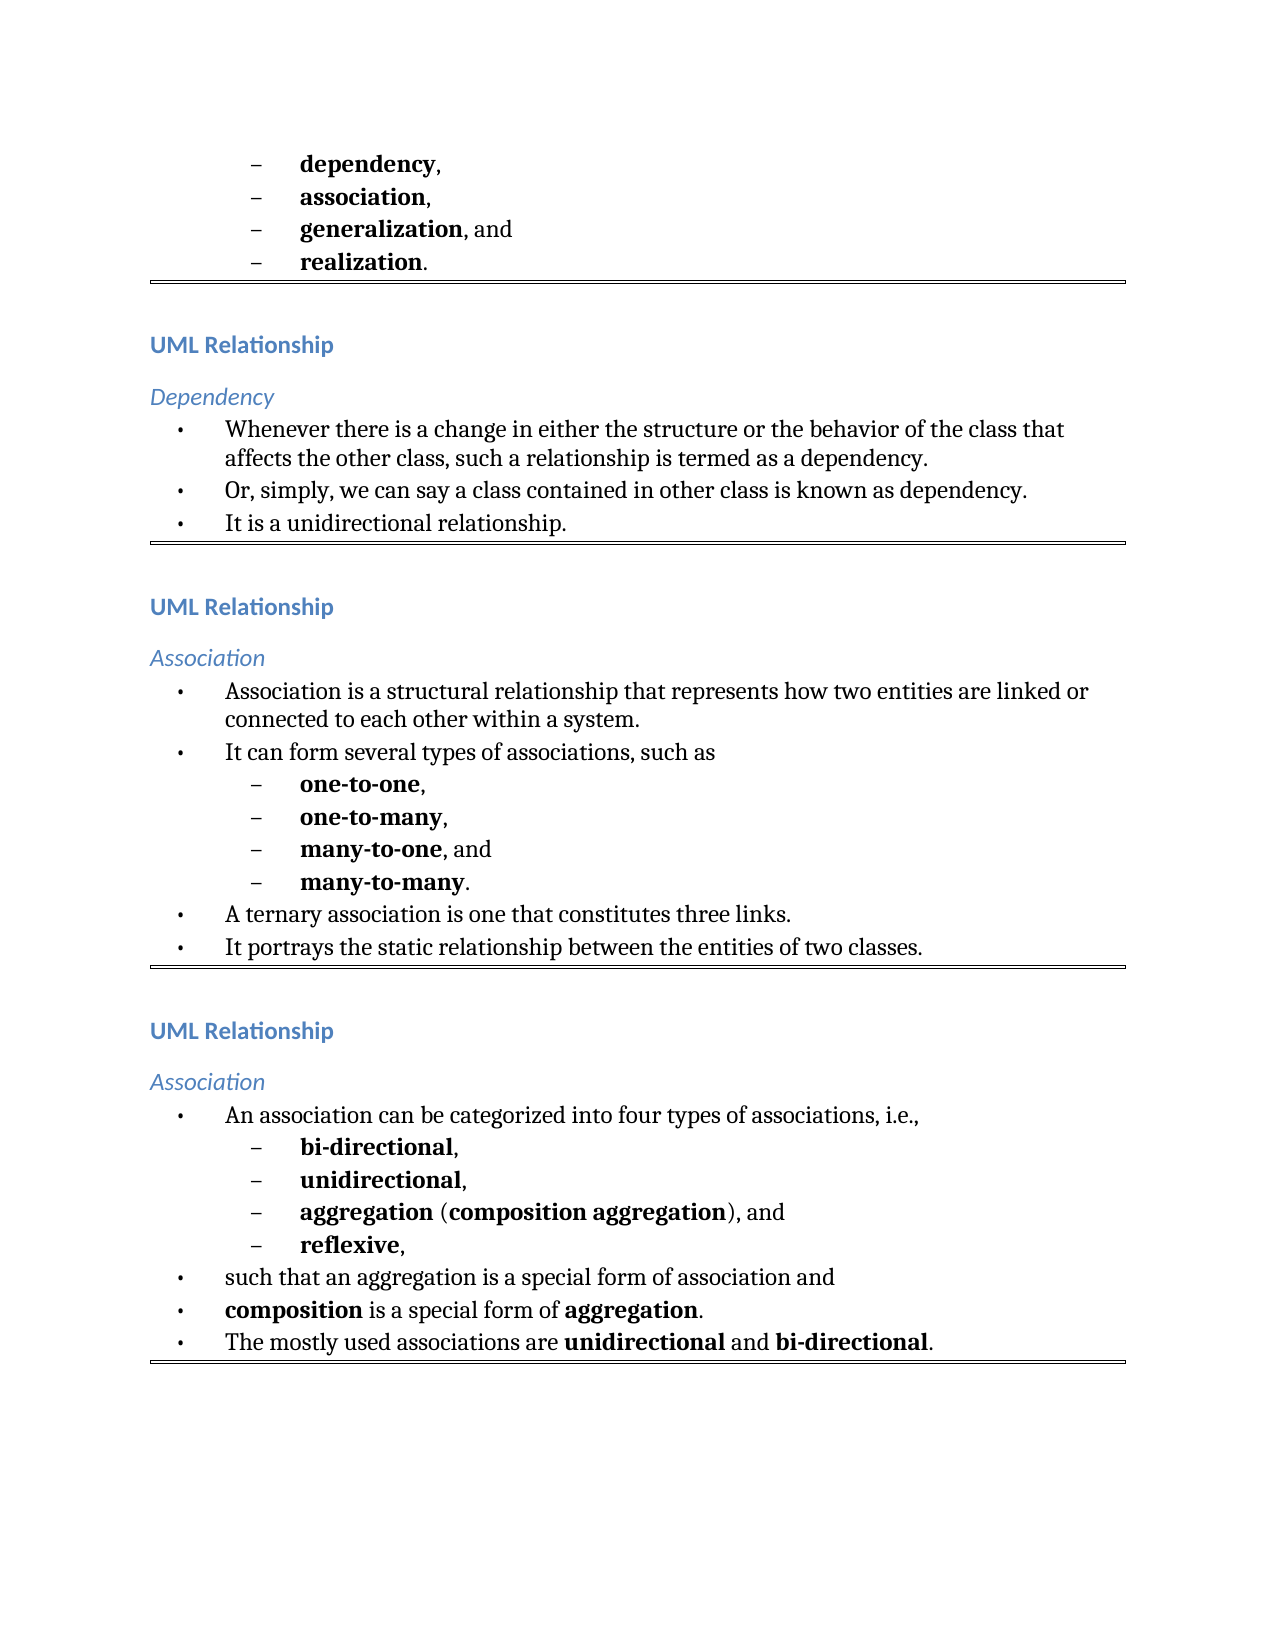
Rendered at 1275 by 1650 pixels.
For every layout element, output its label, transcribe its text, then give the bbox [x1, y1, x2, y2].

list It is a unidirectional relationship. [175, 509, 1125, 538]
list realization. [250, 247, 1125, 276]
subtitle UML Relationship [150, 329, 1125, 360]
list composition is a special form of aggregation. [175, 1296, 1125, 1324]
list many-to-many. [250, 868, 1125, 897]
list It portrays the static relationship between the entities of two classes. [175, 933, 1125, 962]
list association, [250, 182, 1125, 211]
list reflexive, [250, 1231, 1125, 1259]
subtitle Association [150, 1066, 1125, 1097]
subtitle UML Relationship [150, 1015, 1125, 1046]
list Association is a structural relationship that represents how two entities are linked or connected to each other within a system. [175, 677, 1125, 734]
subtitle Association [150, 642, 1125, 673]
subtitle UML Relationship [150, 591, 1125, 622]
list A ternary association is one that constitutes three links. [175, 900, 1125, 929]
list Or, simply, we can say a class contained in other class is known as dependency. [175, 476, 1125, 505]
list aggregation (composition aggregation), and [250, 1198, 1125, 1227]
list The mostly used associations are unidirectional and bi-directional. [175, 1328, 1125, 1357]
list unidirectional, [250, 1166, 1125, 1194]
list one-to-many, [250, 803, 1125, 832]
list It can form several types of associations, such as [175, 738, 1125, 767]
list many-to-one, and [250, 835, 1125, 864]
list Whenever there is a change in either the structure or the behavior of the class that affects the other class, such a relationship is termed as a dependency. [175, 415, 1125, 473]
subtitle Dependency [150, 381, 1125, 411]
list one-to-one, [250, 770, 1125, 799]
list generalization, and [250, 215, 1125, 244]
list An association can be categorized into four types of associations, i.e., [175, 1101, 1125, 1129]
list such that an aggregation is a special form of association and [175, 1263, 1125, 1292]
list bi-directional, [250, 1133, 1125, 1162]
list dependency, [250, 150, 1125, 179]
